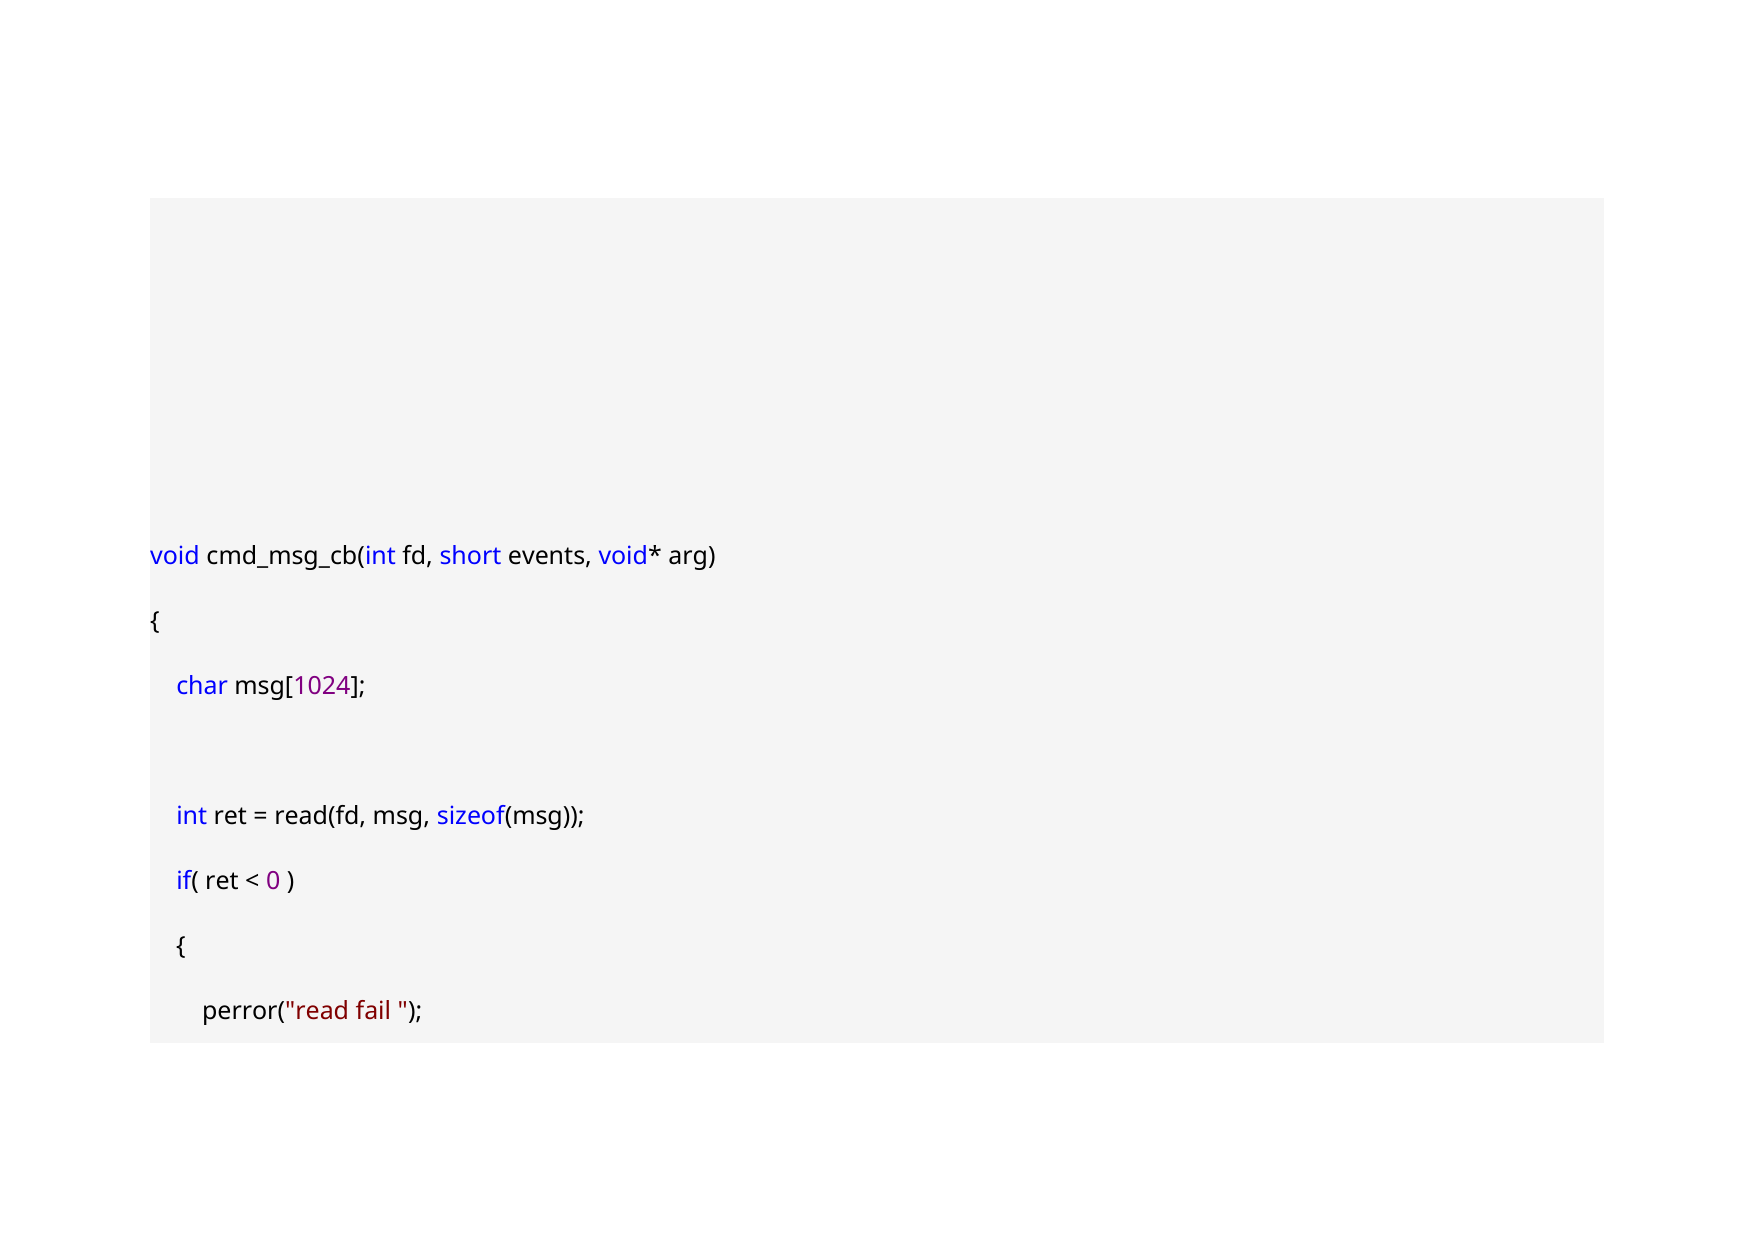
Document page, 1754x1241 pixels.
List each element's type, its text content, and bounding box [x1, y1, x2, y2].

text char msg[1024]; [150, 653, 1604, 718]
text perror("read fail "); [150, 978, 1604, 1043]
text if( ret < 0 ) [150, 848, 1604, 913]
text void cmd_msg_cb(int fd, short events, void* arg) [150, 523, 1604, 588]
text { [150, 588, 1604, 653]
text { [150, 913, 1604, 978]
text int ret = read(fd, msg, sizeof(msg)); [150, 783, 1604, 848]
